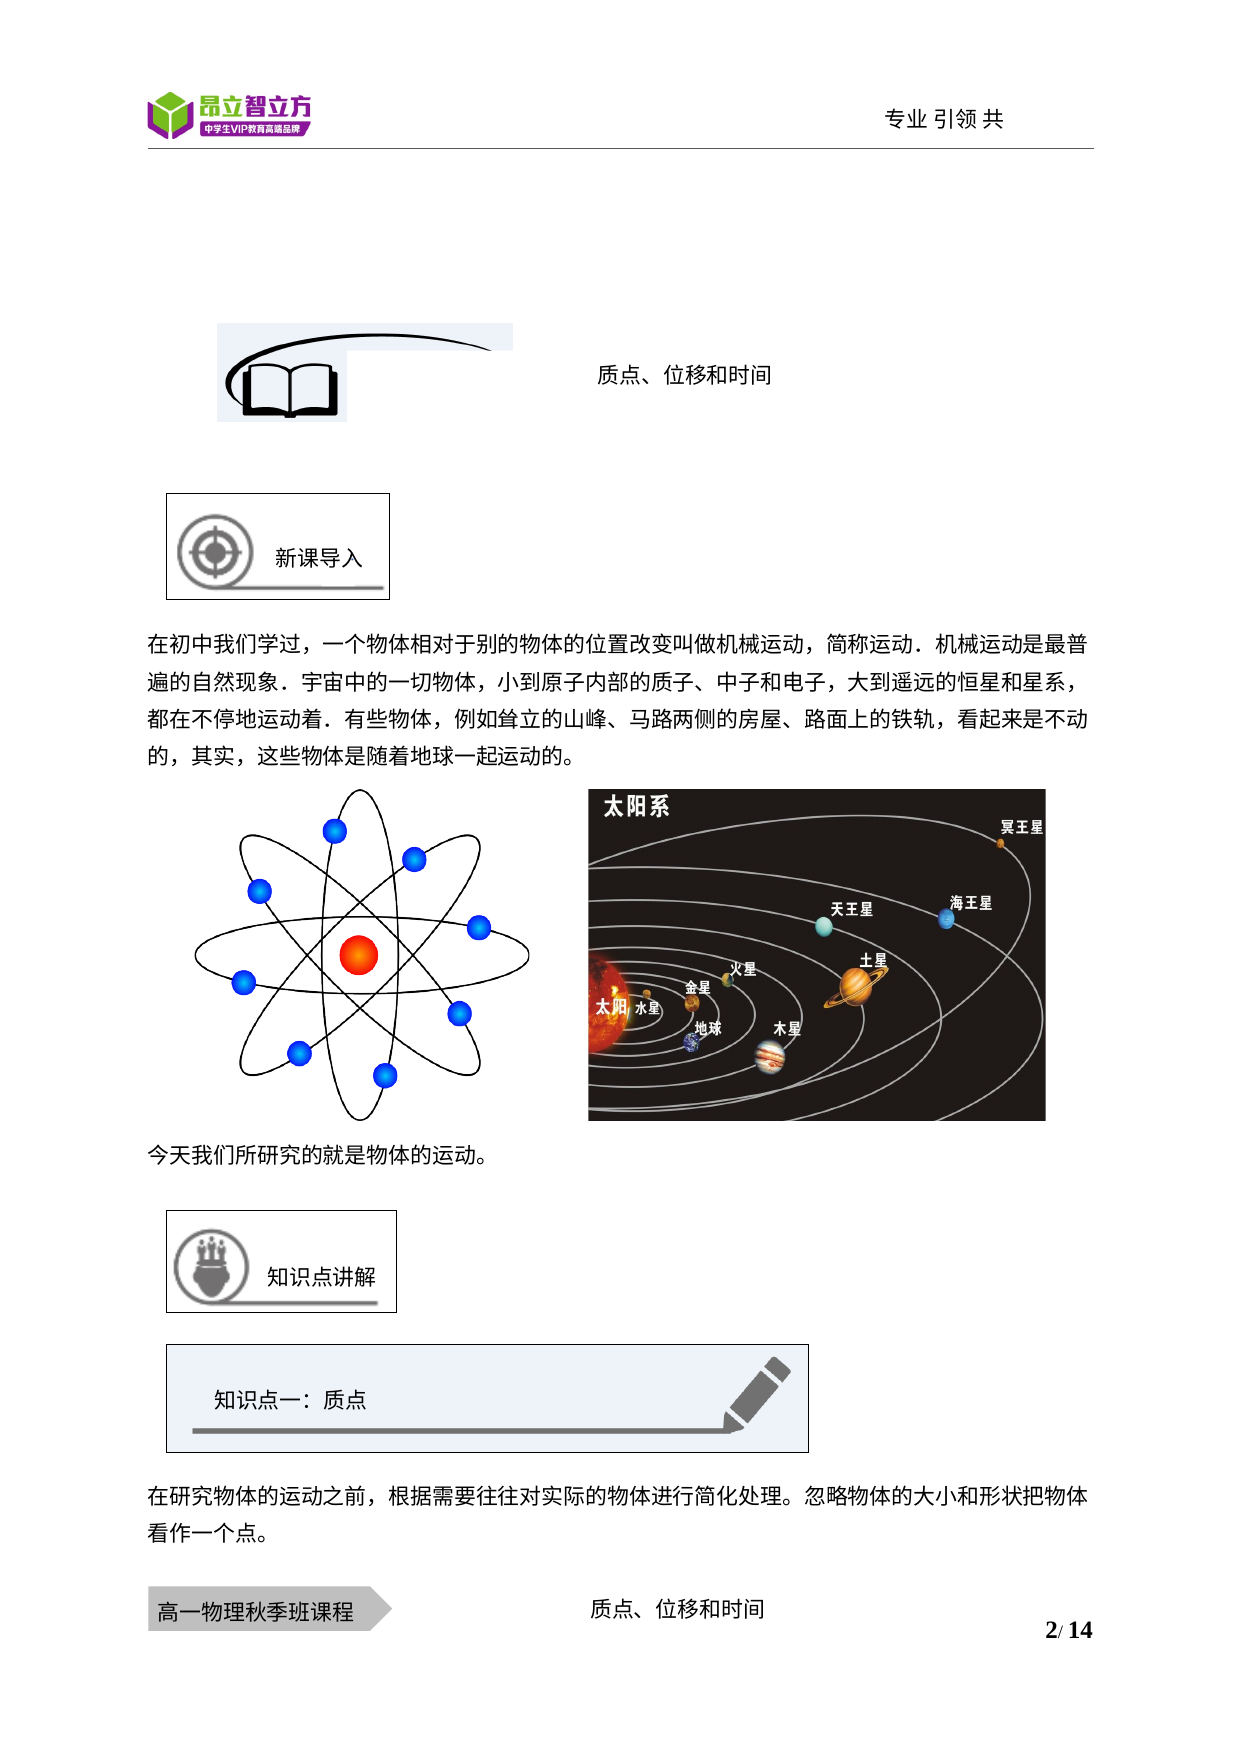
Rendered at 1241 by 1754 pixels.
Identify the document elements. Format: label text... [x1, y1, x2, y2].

picture [588, 789, 1046, 1121]
picture [147, 92, 311, 139]
text 在初中我们学过，一个物体相对于别的物体的位置改变叫做机械运动，简称运动．机械运动是最普遍的自然现象．宇宙中的一切物体，小到原子内部的质子、中子和电子，大到遥远的恒星和星系，都在不停地运动着．有些物体，例如耸立的山峰、马路两侧的房屋、路面上的铁轨，看起来是不动的，其实，这些物体是随着地球一起运动的。 [148, 627, 1092, 771]
picture [167, 494, 389, 599]
text 今天我们所研究的就是物体的运动。 [148, 1137, 1092, 1170]
picture [194, 789, 530, 1121]
text 在研究物体的运动之前，根据需要往往对实际的物体进行简化处理。忽略物体的大小和形状把物体看作一个点。 [148, 1478, 1092, 1548]
picture [167, 1211, 396, 1312]
picture [217, 323, 513, 422]
picture [167, 1345, 808, 1452]
